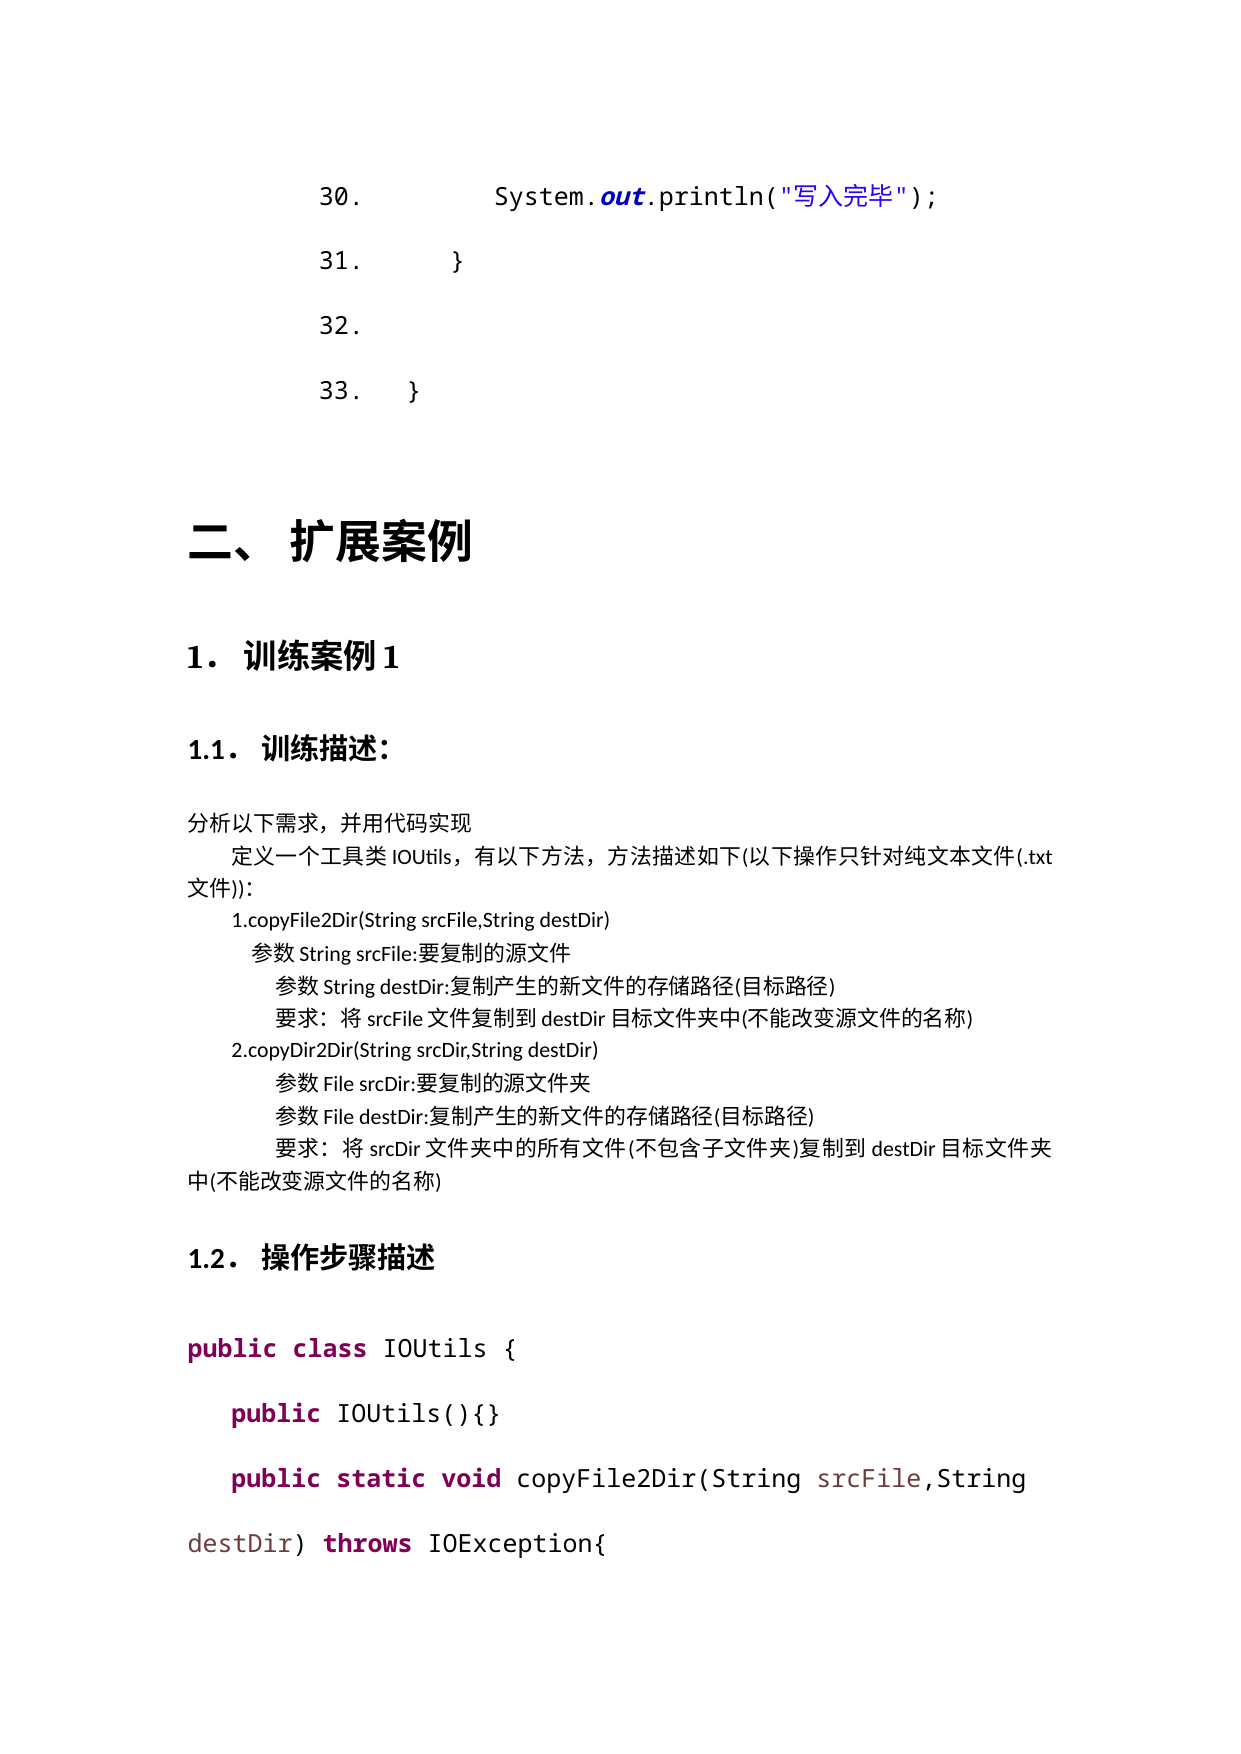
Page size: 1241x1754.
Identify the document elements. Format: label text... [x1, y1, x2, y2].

text 2.copyDir2Dir(String srcDir,String destDir) [187, 1033, 1053, 1066]
subtitle 操作步骤描述 [187, 1223, 1053, 1288]
text 要求：将srcDir文件夹中的所有文件(不包含子文件夹)复制到destDir目标文件夹中(不能改变源文件的名称) [187, 1131, 1053, 1196]
text 参数File destDir:复制产生的新文件的存储路径(目标路径) [187, 1098, 1053, 1131]
text 要求：将srcFile文件复制到destDir目标文件夹中(不能改变源文件的名称) [187, 1001, 1053, 1033]
text 定义一个工具类IOUtils，有以下方法，方法描述如下(以下操作只针对纯文本文件(.txt文件))： [187, 838, 1053, 903]
list } [319, 357, 1053, 422]
subtitle 训练案例1 [187, 622, 1053, 687]
text 分析以下需求，并用代码实现 [187, 806, 1053, 838]
text 参数String srcFile:要复制的源文件 [187, 936, 1053, 968]
text public class IOUtils { [187, 1315, 1053, 1380]
subtitle 扩展案例 [187, 490, 1053, 587]
text public IOUtils(){} [187, 1380, 1053, 1445]
text 1.copyFile2Dir(String srcFile,String destDir) [187, 903, 1053, 936]
text 参数File srcDir:要复制的源文件夹 [187, 1066, 1053, 1098]
text public static void copyFile2Dir(String srcFile,String destDir) throws IOException{ [187, 1445, 1053, 1575]
subtitle 训练描述： [187, 714, 1053, 779]
text 参数String destDir:复制产生的新文件的存储路径(目标路径) [187, 968, 1053, 1001]
list } [319, 227, 1053, 292]
list System.out.println("写入完毕"); [319, 162, 1053, 227]
